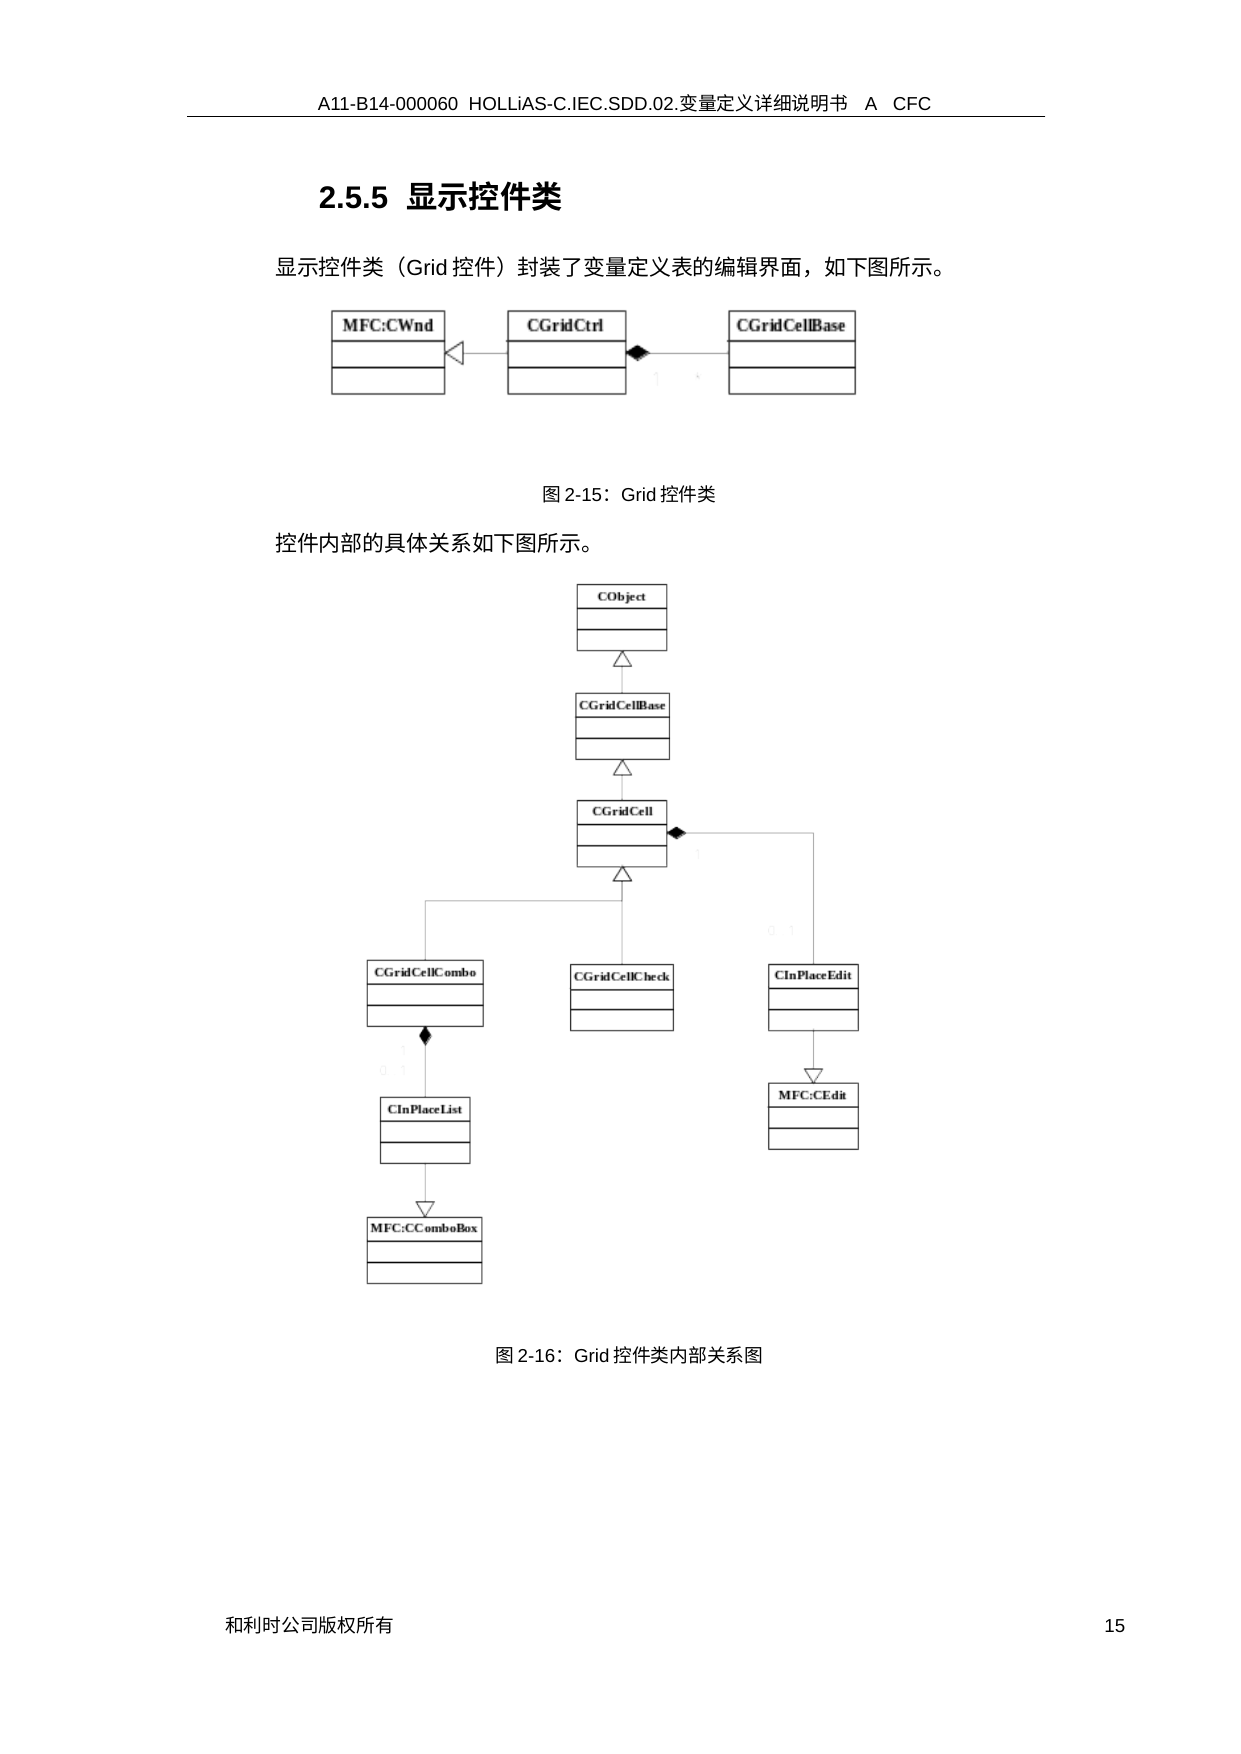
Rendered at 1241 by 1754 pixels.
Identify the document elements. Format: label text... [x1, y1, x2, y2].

subtitle 显示控件类 [319, 162, 1053, 227]
text 图2-16：Grid控件类内部关系图 [187, 1338, 1053, 1371]
text 控件内部的具体关系如下图所示。 [187, 526, 1053, 558]
text 图2-15：Grid控件类 [187, 477, 1053, 509]
text 显示控件类（Grid控件）封装了变量定义表的编辑界面，如下图所示。 [231, 249, 1053, 282]
